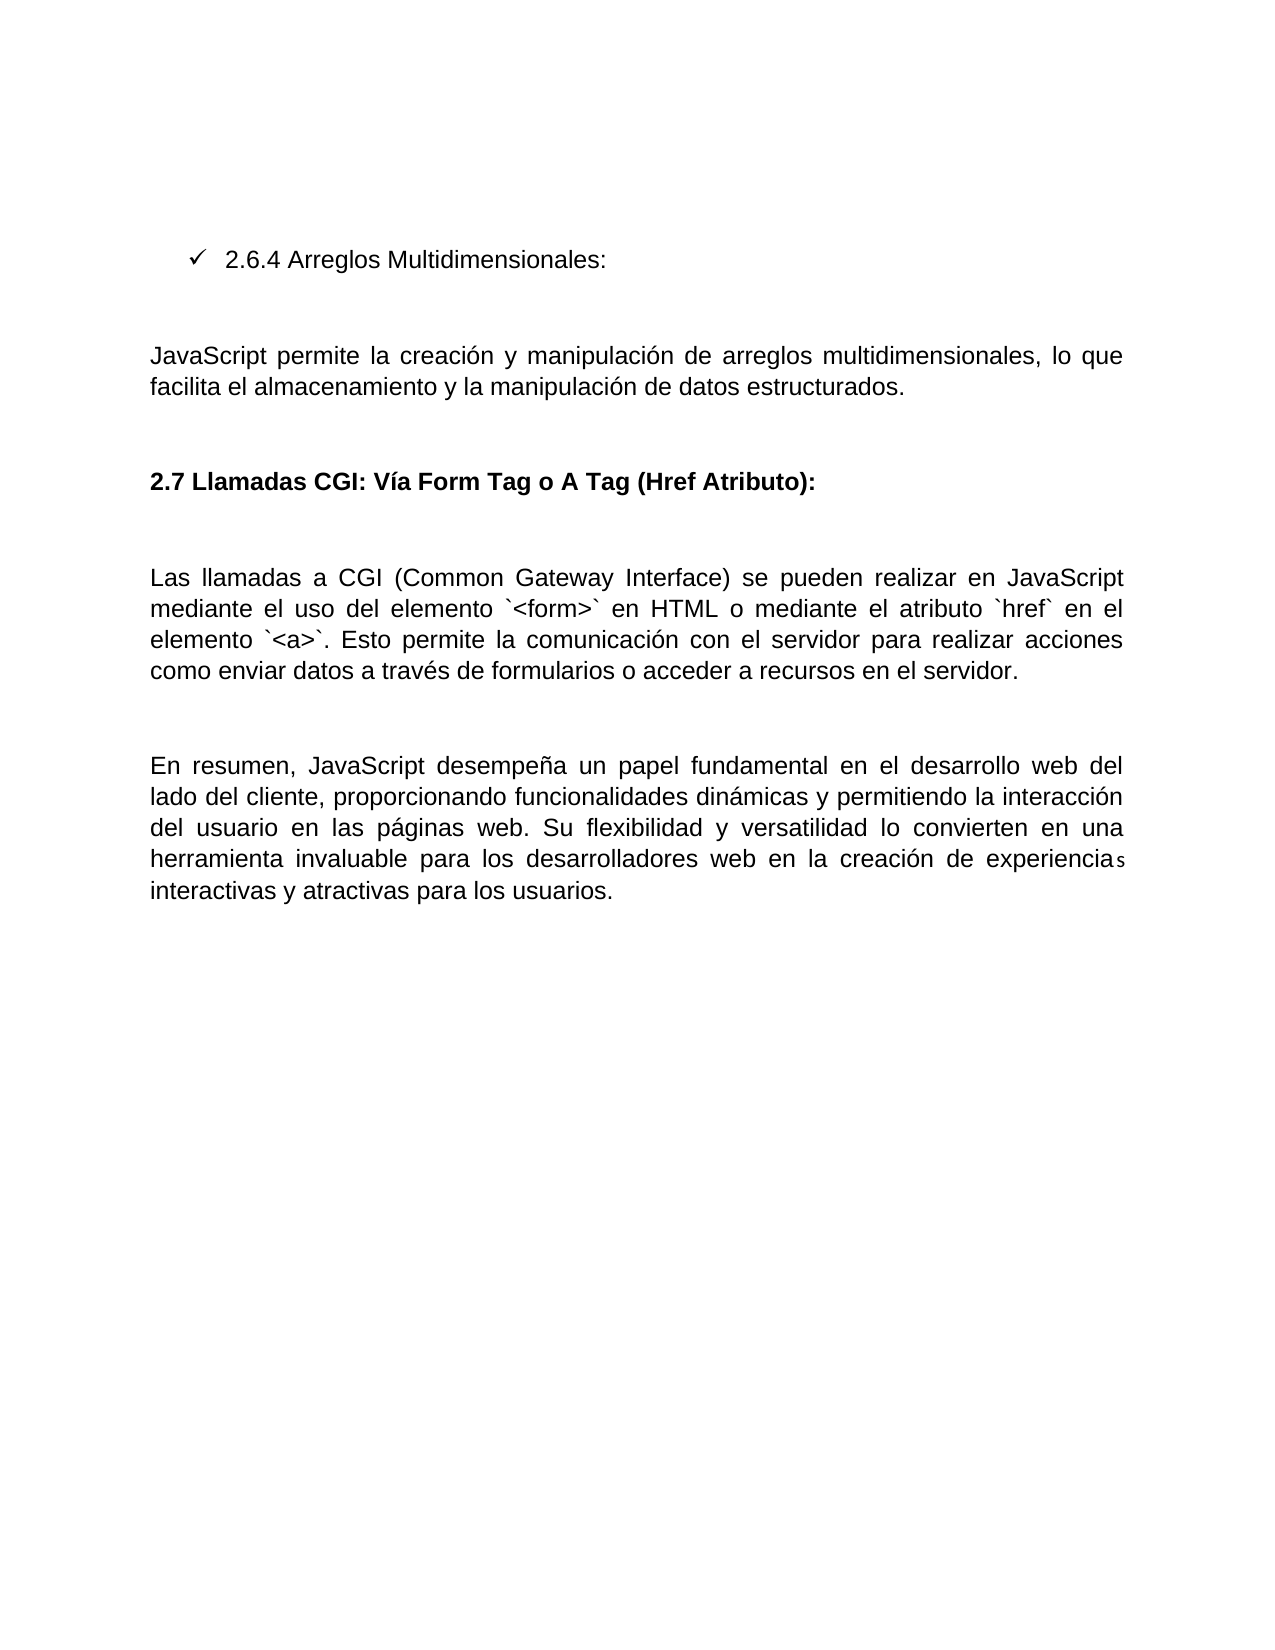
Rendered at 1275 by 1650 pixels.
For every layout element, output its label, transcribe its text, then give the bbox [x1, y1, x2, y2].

text 2.7 Llamadas CGI: Vía Form Tag o A Tag (Href Atributo): [150, 467, 1125, 496]
text JavaScript permite la creación y manipulación de arreglos multidimensionales, lo que facilita el almacenamiento y la manipulación de datos estructurados. [150, 341, 1125, 401]
text Las llamadas a CGI (Common Gateway Interface) se pueden realizar en JavaScript mediante el uso del elemento `<form>` en HTML o mediante el atributo `href` en el elemento `<a>`. Esto permite la comunicación con el servidor para realizar acciones como enviar datos a través de formularios o acceder a recursos en el servidor. [150, 563, 1125, 685]
text En resumen, JavaScript desempeña un papel fundamental en el desarrollo web del lado del cliente, proporcionando funcionalidades dinámicas y permitiendo la interacción del usuario en las páginas web. Su flexibilidad y versatilidad lo convierten en una herramienta invaluable para los desarrolladores web en la creación de experiencias interactivas y atractivas para los usuarios. [150, 751, 1125, 905]
list 2.6.4 Arreglos Multidimensionales: [187, 245, 1125, 274]
